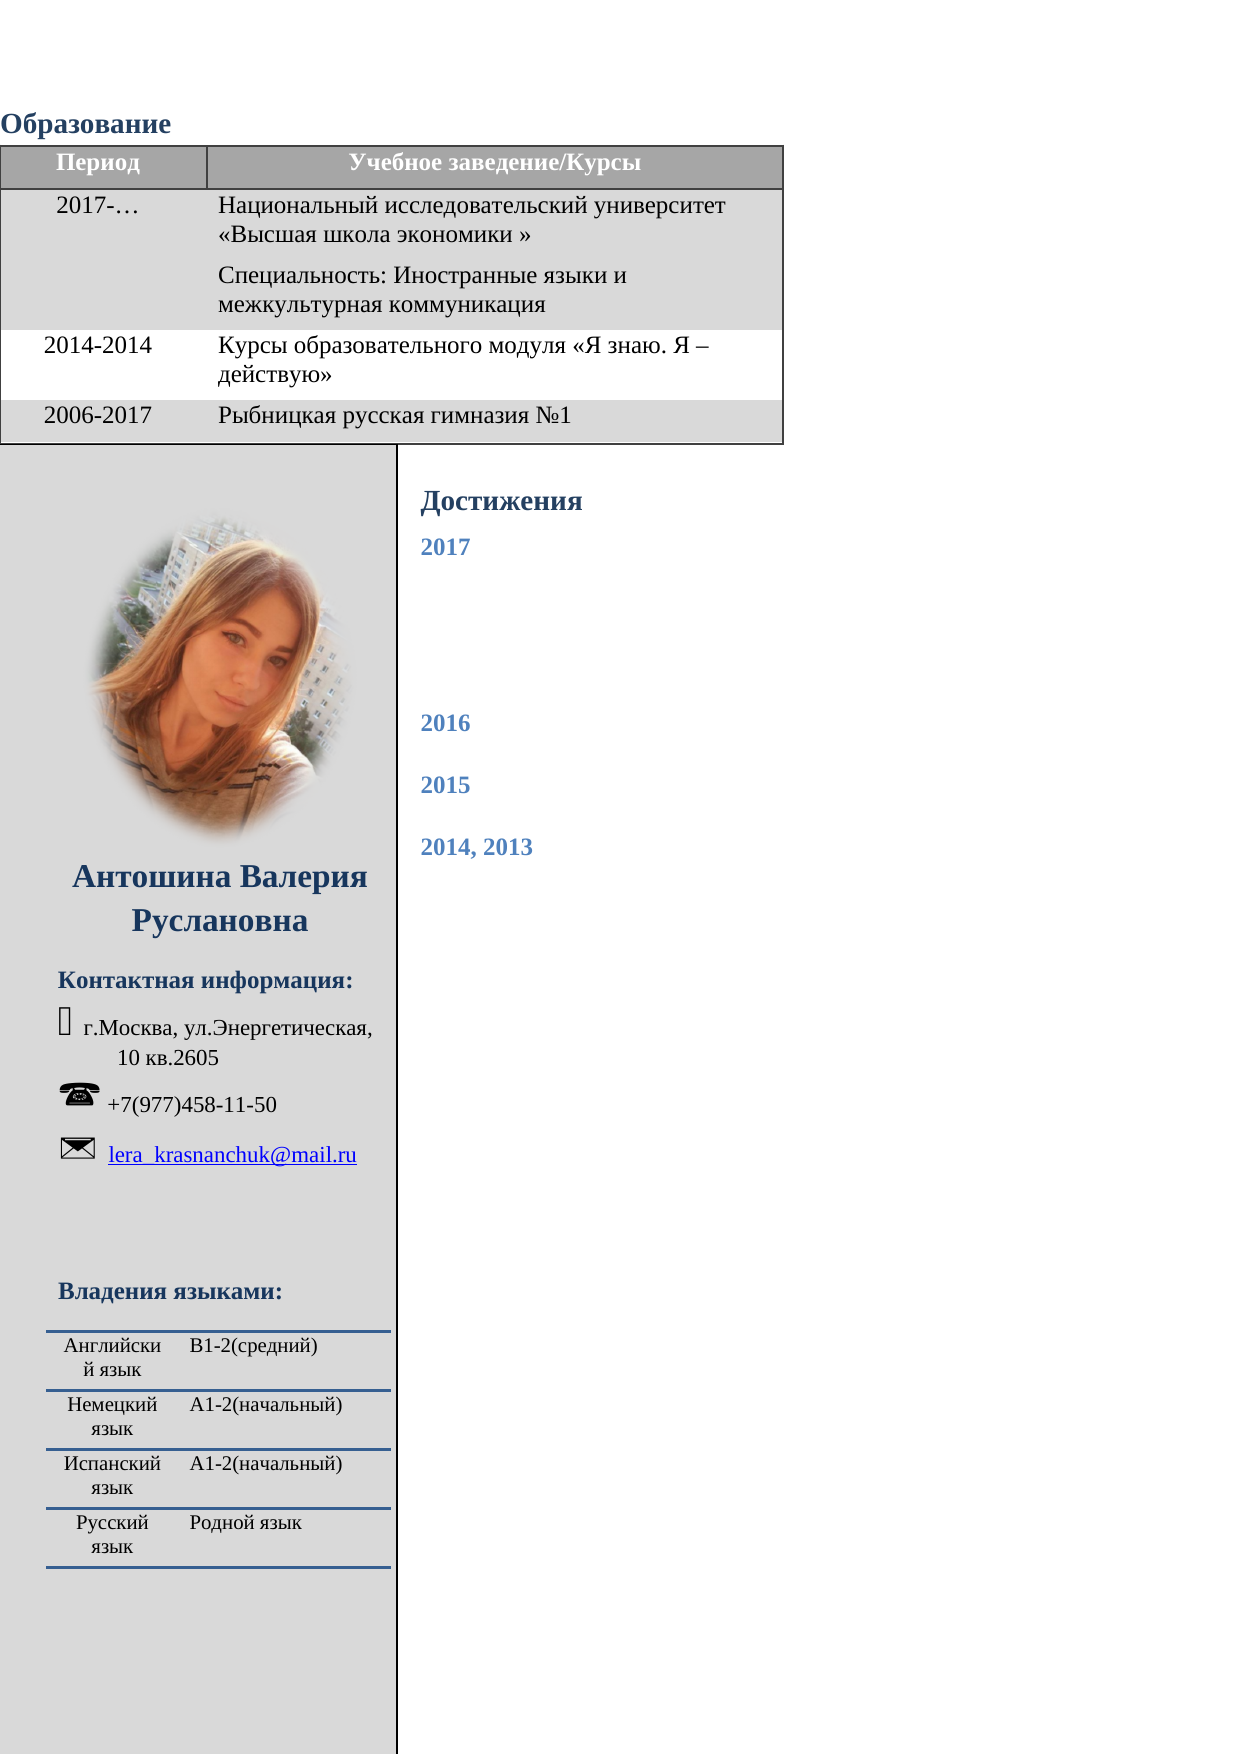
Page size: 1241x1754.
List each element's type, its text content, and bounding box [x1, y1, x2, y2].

table_cell Курсы образовательного модуля «Я знаю. Я – действую» [207, 330, 782, 400]
subtitle 2015 [398, 770, 1211, 799]
subtitle 2016 [398, 708, 1211, 737]
table_cell Национальный исследовательский университет «Высшая школа экономики » Специальность: Иностранные языки и межкультурная коммуникация [207, 190, 782, 330]
subtitle Образование [0, 106, 1211, 139]
table_header Период [1, 147, 206, 188]
subtitle Достижения [398, 483, 1211, 517]
table_header Учебное заведение/Курсы [208, 147, 782, 188]
table_cell Рыбницкая русская гимназия №1 [207, 400, 782, 442]
picture [111, 536, 329, 819]
table_cell 2017-… [1, 190, 207, 330]
subtitle 2017 [398, 532, 1211, 560]
table_cell 2014-2014 [1, 330, 207, 400]
subtitle 2014, 2013 [398, 832, 1211, 861]
table_cell 2006-2017 [1, 400, 207, 442]
